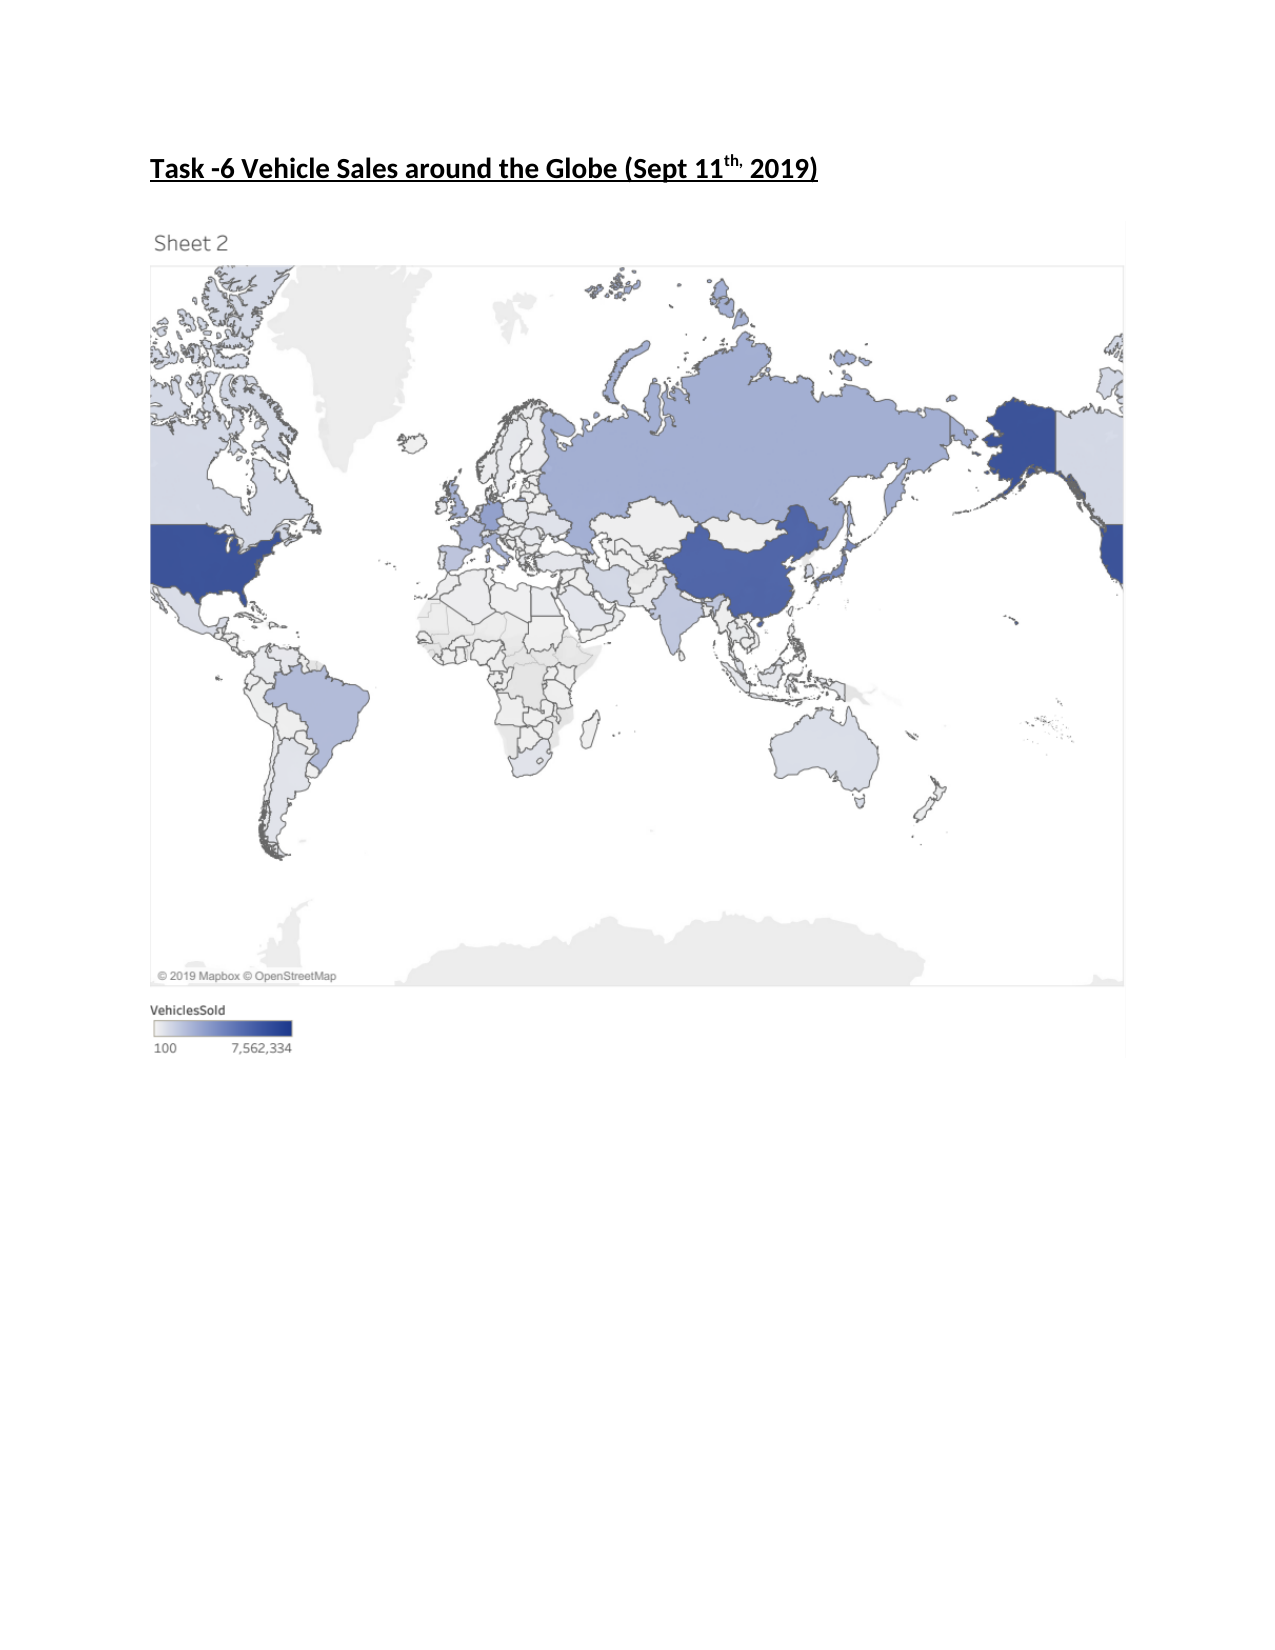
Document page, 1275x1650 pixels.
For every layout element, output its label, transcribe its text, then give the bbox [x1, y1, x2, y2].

text Task -6 Vehicle Sales around the Globe (Sept 11th, 2019) [150, 150, 1125, 186]
